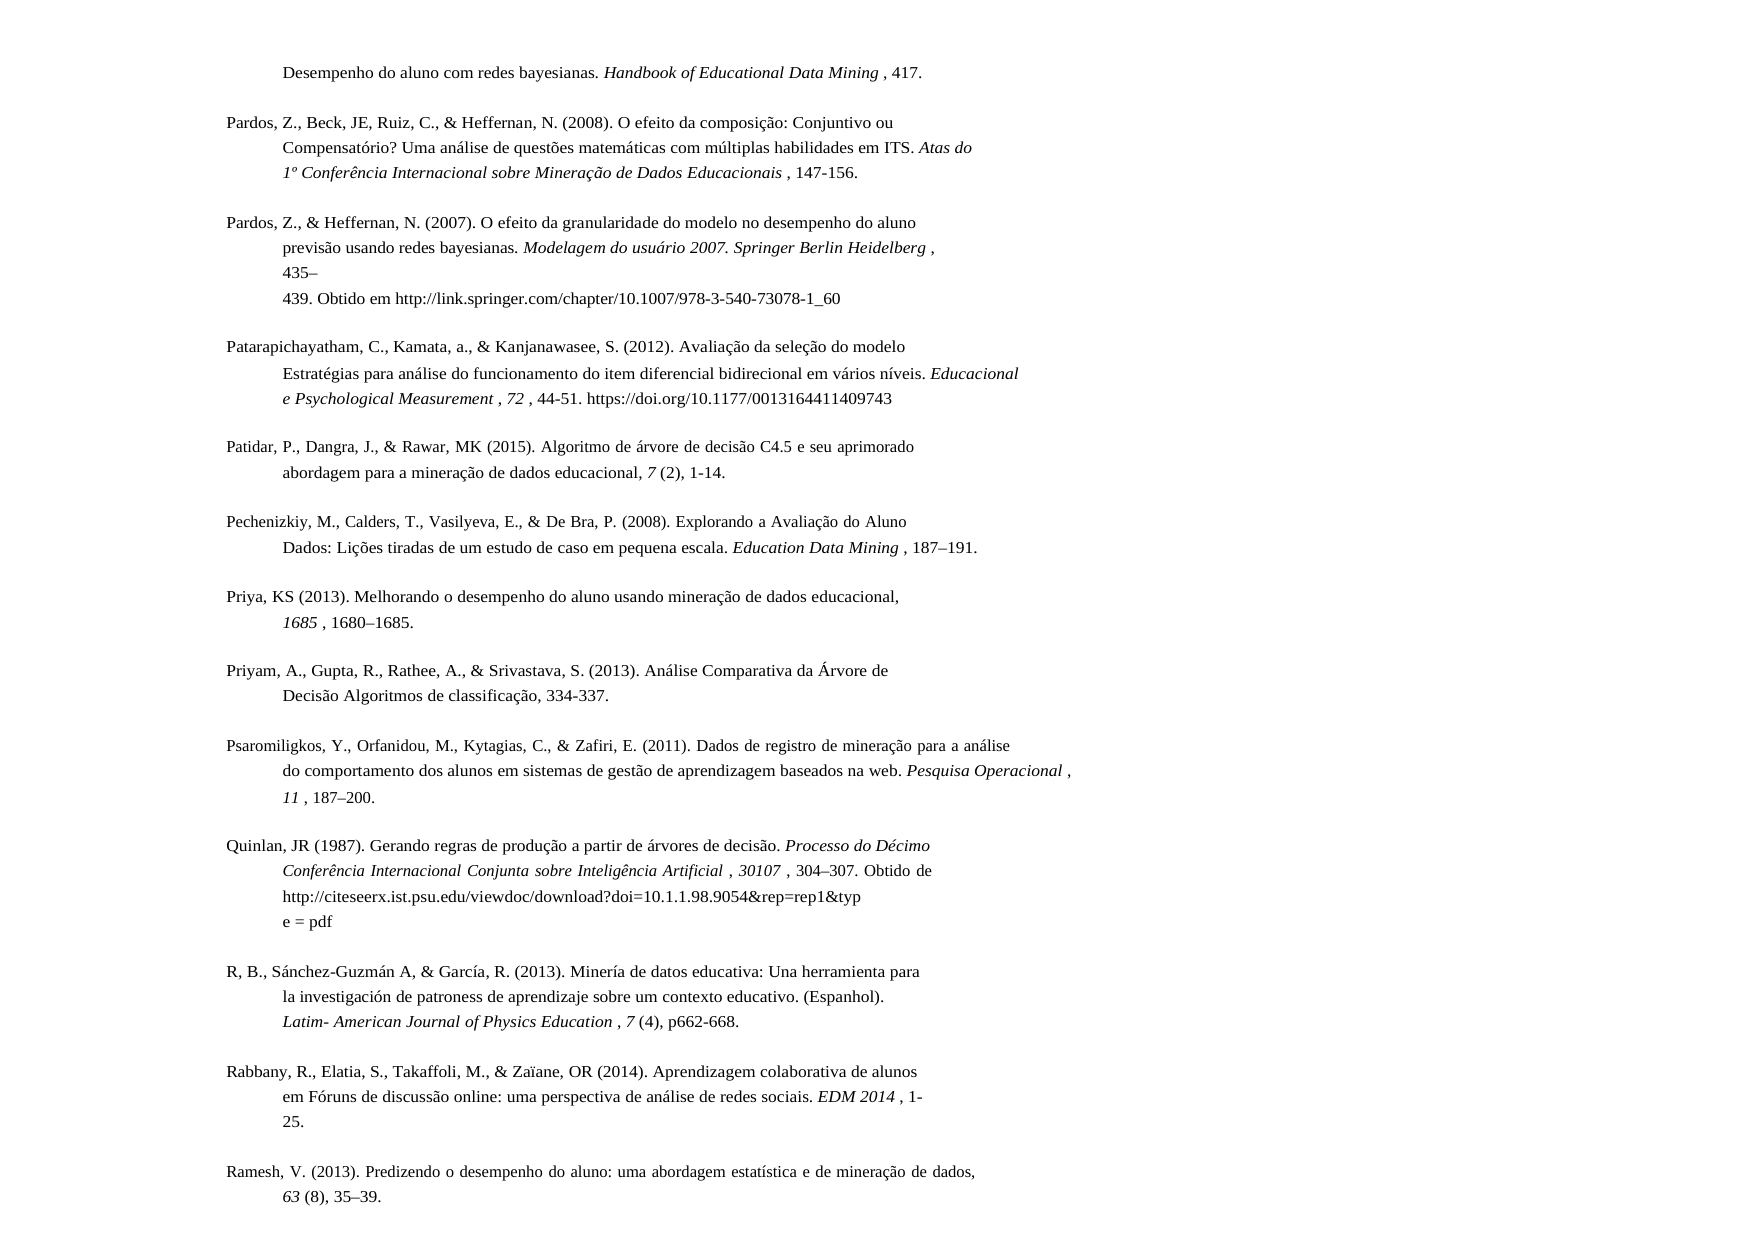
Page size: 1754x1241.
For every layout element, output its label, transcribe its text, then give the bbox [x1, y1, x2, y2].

text Dados: Lições tiradas de um estudo de caso em pequena escala. Education Data Mining , 187–191. [282, 538, 1689, 557]
text Desempenho do aluno com redes bayesianas. Handbook of Educational Data Mining , 417. [282, 63, 1689, 82]
text Conferência Internacional Conjunta sobre Inteligência Artificial , 30107 , 304–307. Obtido de http://citeseerx.ist.psu.edu/viewdoc/download?doi=10.1.1.98.9054&rep=rep1&typ [282, 861, 1015, 906]
text 439. Obtido em http://link.springer.com/chapter/10.1007/978-3-540-73078-1_60 [282, 289, 1689, 308]
text Rabbany, R., Elatia, S., Takaffoli, M., & Zaïane, OR (2014). Aprendizagem colaborativa de alunos em Fóruns de discussão online: uma perspectiva de análise de redes sociais. EDM 2014 , 1-25. [226, 1062, 931, 1131]
text e = pdf [282, 913, 1689, 931]
text 11 , 187–200. [282, 787, 1689, 807]
text Pardos, Z., & Heffernan, N. (2007). O efeito da granularidade do modelo no desempenho do aluno previsão usando redes bayesianas. Modelagem do usuário 2007. Springer Berlin Heidelberg , 435– [226, 213, 965, 282]
text 63 (8), 35–39. [282, 1186, 1689, 1206]
text Patarapichayatham, C., Kamata, a., & Kanjanawasee, S. (2012). Avaliação da seleção do modelo [226, 337, 1689, 356]
text R, B., Sánchez-Guzmán A, & García, R. (2013). Minería de datos educativa: Una herramienta para [226, 962, 1689, 981]
text Priya, KS (2013). Melhorando o desempenho do aluno usando mineração de dados educacional, 1685 , 1680–1685. [226, 587, 935, 632]
text Priyam, A., Gupta, R., Rathee, A., & Srivastava, S. (2013). Análise Comparativa da Árvore de Decisão Algoritmos de classificação, 334-337. [226, 661, 937, 705]
text Psaromiligkos, Y., Orfanidou, M., Kytagias, C., & Zafiri, E. (2011). Dados de registro de mineração para a análise [226, 736, 1689, 755]
text Pardos, Z., Beck, JE, Ruiz, C., & Heffernan, N. (2008). O efeito da composição: Conjuntivo ou Compensatório? Uma análise de questões matemáticas com múltiplas habilidades em ITS. Atas do 1º Conferência Internacional sobre Mineração de Dados Educacionais , 147-156. [226, 113, 979, 182]
text la investigación de patroness de aprendizaje sobre um contexto educativo. (Espanhol). Latim- American Journal of Physics Education , 7 (4), p662-668. [282, 987, 926, 1031]
text Pechenizkiy, M., Calders, T., Vasilyeva, E., & De Bra, P. (2008). Explorando a Avaliação do Aluno [226, 511, 1689, 531]
text Estratégias para análise do funcionamento do item diferencial bidirecional em vários níveis. Educacional e Psychological Measurement , 72 , 44-51. https://doi.org/10.1177/0013164411409743 [282, 364, 1018, 408]
text Patidar, P., Dangra, J., & Rawar, MK (2015). Algoritmo de árvore de decisão C4.5 e seu aprimorado abordagem para a mineração de dados educacional, 7 (2), 1-14. [226, 437, 964, 482]
text do comportamento dos alunos em sistemas de gestão de aprendizagem baseados na web. Pesquisa Operacional , [282, 761, 1689, 780]
text Quinlan, JR (1987). Gerando regras de produção a partir de árvores de decisão. Processo do Décimo [226, 836, 1689, 855]
text Ramesh, V. (2013). Predizendo o desempenho do aluno: uma abordagem estatística e de mineração de dados, [226, 1161, 1689, 1181]
